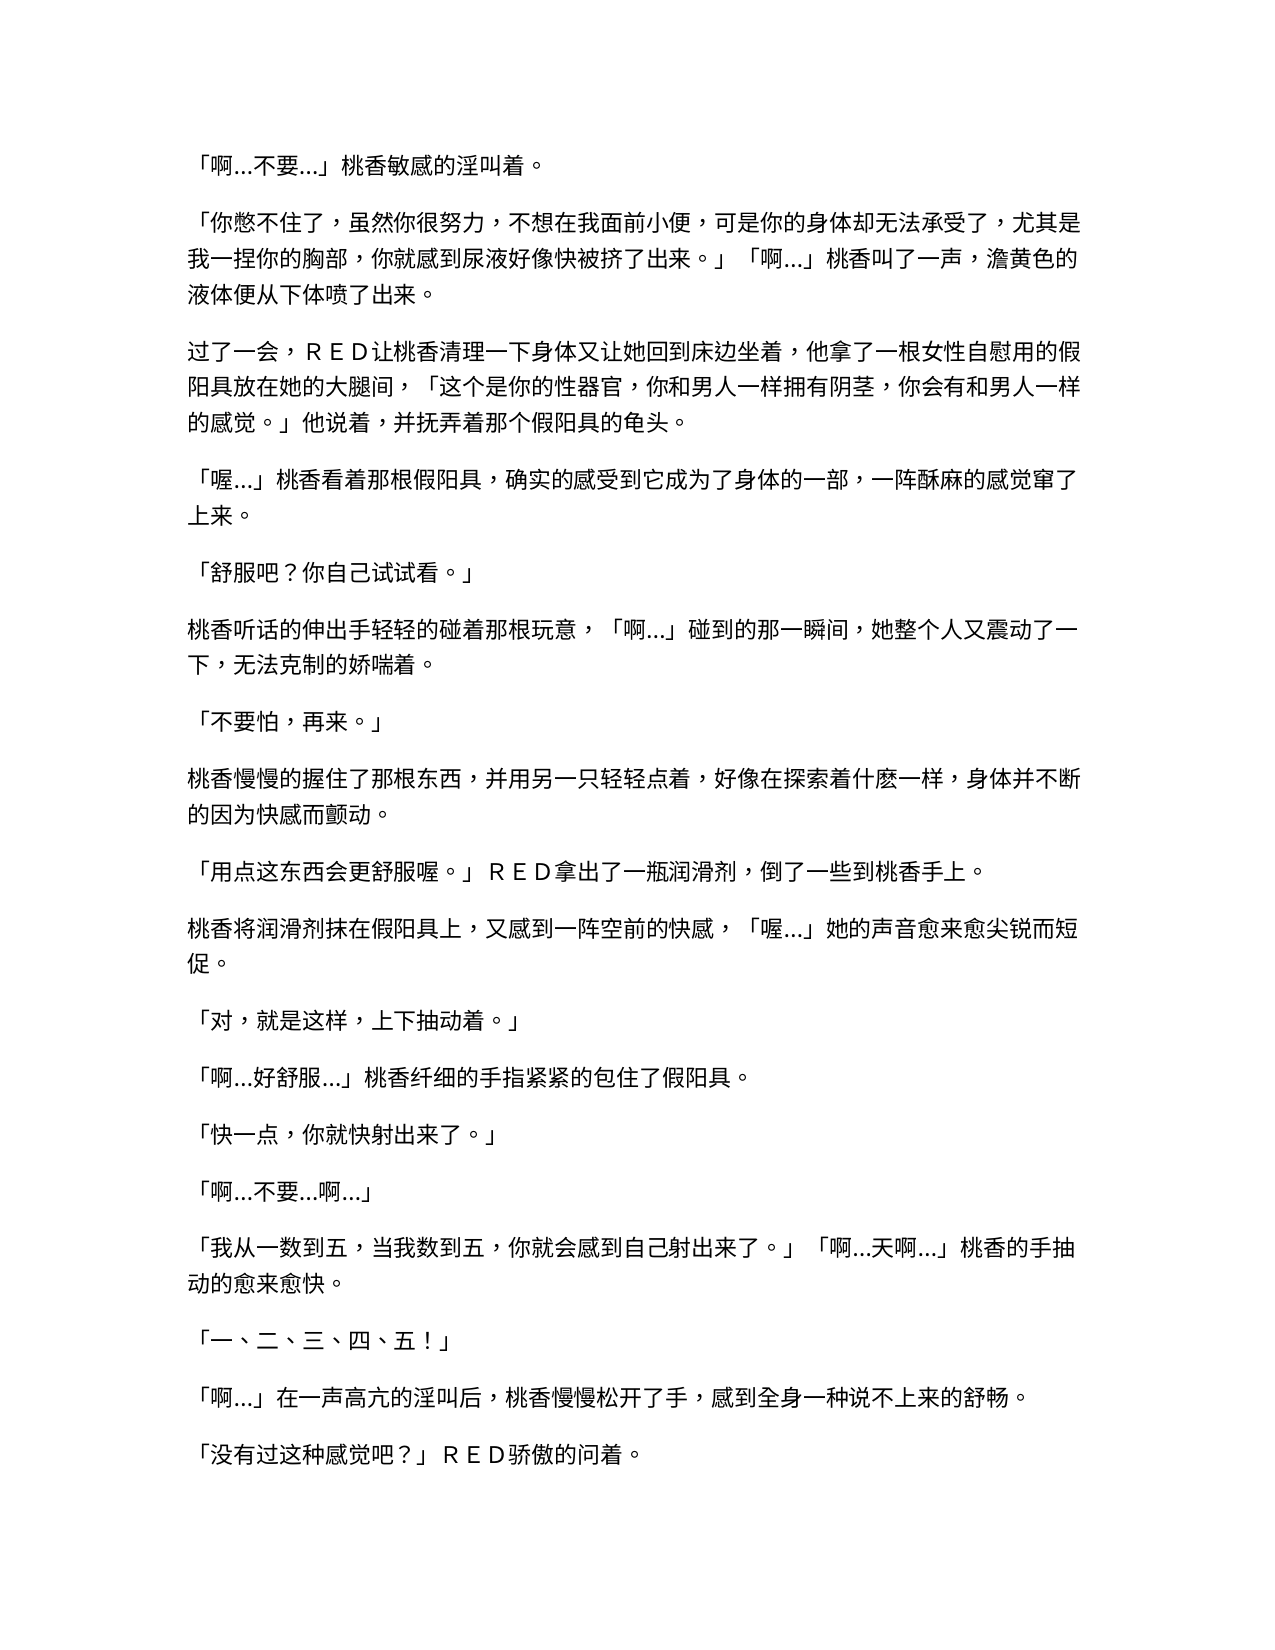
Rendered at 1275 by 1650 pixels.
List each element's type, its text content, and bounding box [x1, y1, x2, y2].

text 「舒服吧？你自己试试看。」 [187, 557, 1087, 588]
text 「啊…」在一声高亢的淫叫后，桃香慢慢松开了手，感到全身一种说不上来的舒畅。 [187, 1382, 1087, 1413]
text 「一、二、三、四、五！」 [187, 1325, 1087, 1356]
text 「啊…不要…」桃香敏感的淫叫着。 [187, 150, 1087, 181]
text 桃香听话的伸出手轻轻的碰着那根玩意，「啊…」碰到的那一瞬间，她整个人又震动了一下，无法克制的娇喘着。 [187, 613, 1087, 681]
text 「没有过这种感觉吧？」ＲＥＤ骄傲的问着。 [187, 1438, 1087, 1470]
text 「我从一数到五，当我数到五，你就会感到自己射出来了。」「啊…天啊…」桃香的手抽动的愈来愈快。 [187, 1232, 1087, 1299]
text 桃香将润滑剂抹在假阳具上，又感到一阵空前的快感，「喔…」她的声音愈来愈尖锐而短促。 [187, 912, 1087, 980]
text 「啊…好舒服…」桃香纤细的手指紧紧的包住了假阳具。 [187, 1062, 1087, 1093]
text 「喔…」桃香看着那根假阳具，确实的感受到它成为了身体的一部，一阵酥麻的感觉窜了上来。 [187, 464, 1087, 531]
text 「不要怕，再来。」 [187, 706, 1087, 737]
text 过了一会，ＲＥＤ让桃香清理一下身体又让她回到床边坐着，他拿了一根女性自慰用的假阳具放在她的大腿间，「这个是你的性器官，你和男人一样拥有阴茎，你会有和男人一样的感觉。」他说着，并抚弄着那个假阳具的龟头。 [187, 335, 1087, 438]
text 「你憋不住了，虽然你很努力，不想在我面前小便，可是你的身体却无法承受了，尤其是我一捏你的胸部，你就感到尿液好像快被挤了出来。」「啊…」桃香叫了一声，澹黄色的液体便从下体喷了出来。 [187, 207, 1087, 310]
text 桃香慢慢的握住了那根东西，并用另一只轻轻点着，好像在探索着什麽一样，身体并不断的因为快感而颤动。 [187, 763, 1087, 830]
text 「用点这东西会更舒服喔。」ＲＥＤ拿出了一瓶润滑剂，倒了一些到桃香手上。 [187, 856, 1087, 887]
text 「啊…不要…啊…」 [187, 1176, 1087, 1207]
text 「快一点，你就快射出来了。」 [187, 1119, 1087, 1150]
text 「对，就是这样，上下抽动着。」 [187, 1005, 1087, 1036]
